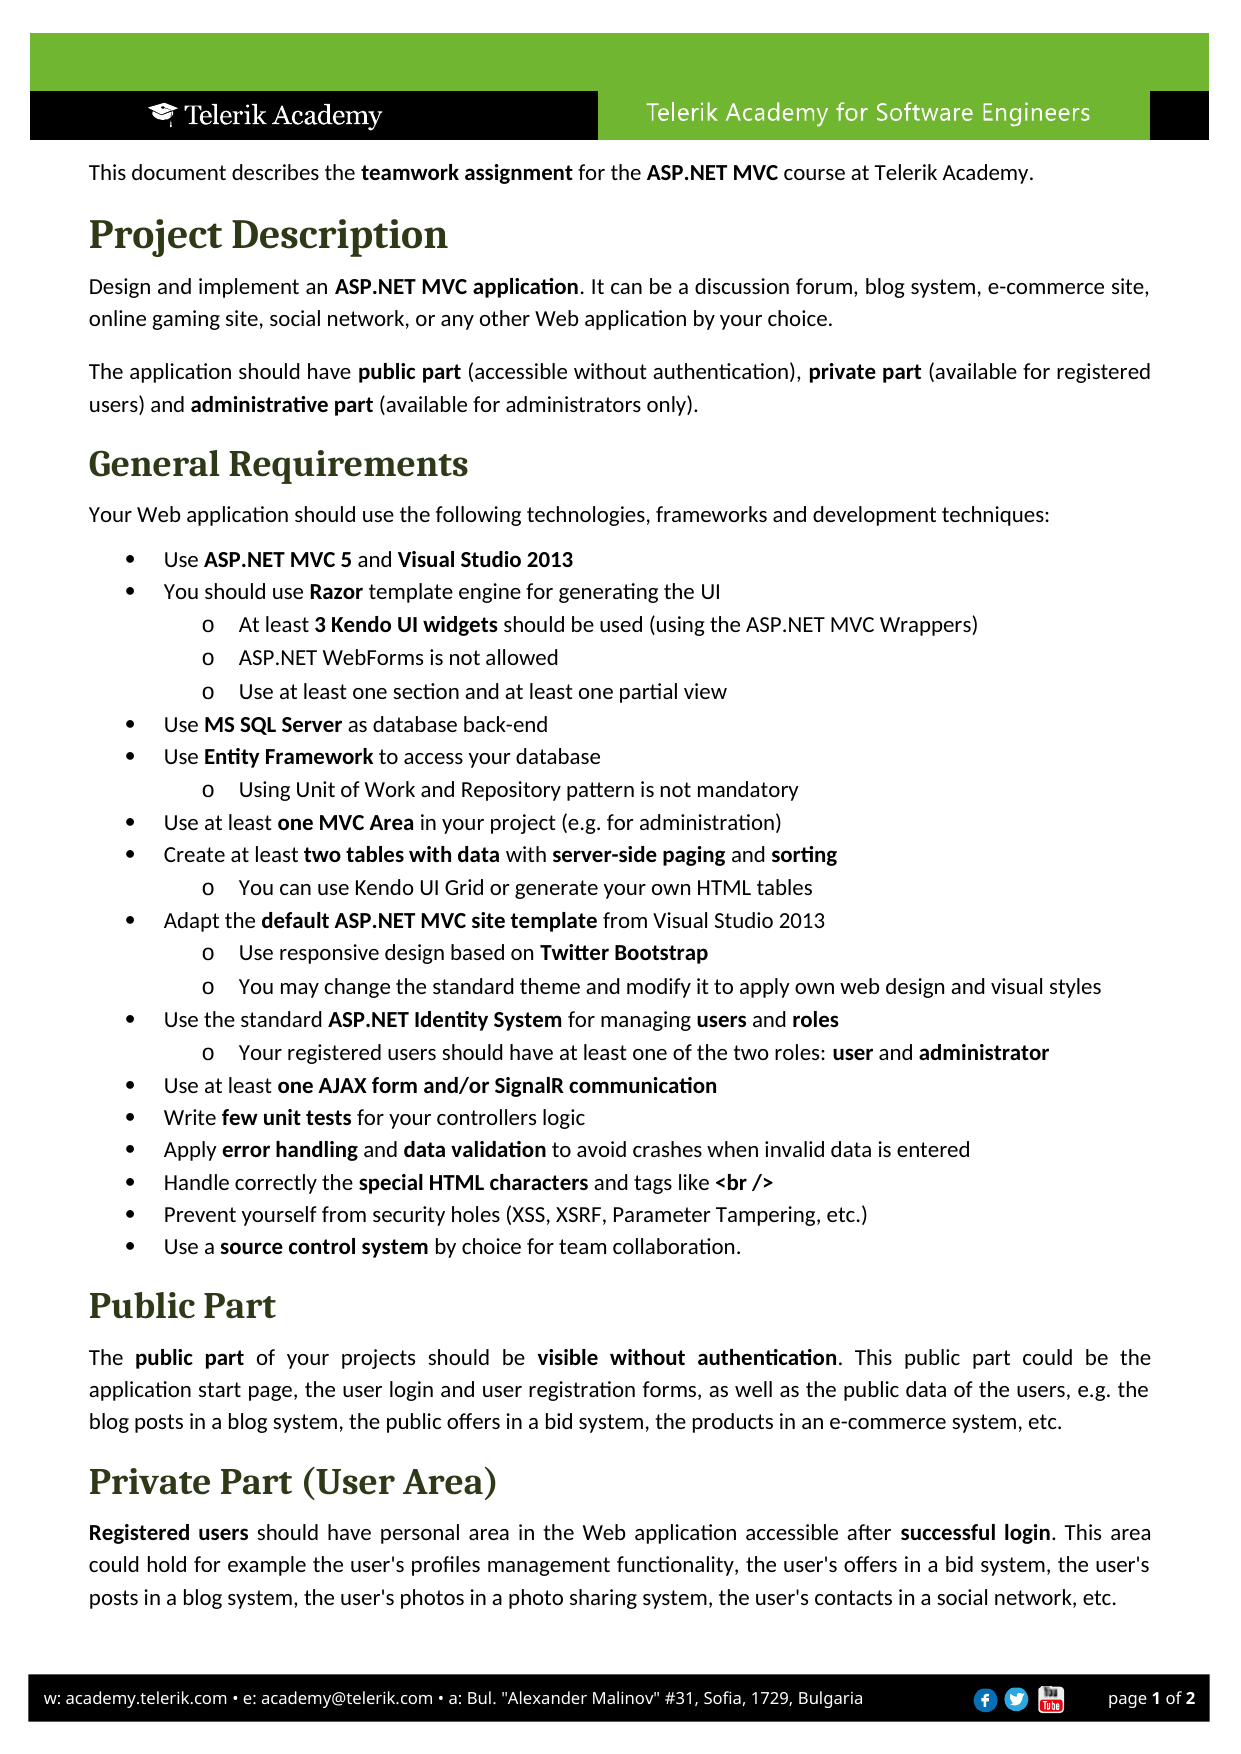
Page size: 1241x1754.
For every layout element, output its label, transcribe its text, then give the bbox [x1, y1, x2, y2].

list Handle correctly the special HTML characters and tags like <br /> [126, 1168, 1152, 1196]
list You may change the standard theme and modify it to apply own web design and visual styles [201, 972, 1152, 1001]
text Design and implement an ASP.NET MVC application. It can be a discussion forum, blog system, e-commerce site, online gaming site, social network, or any other Web application by your choice. [89, 272, 1152, 332]
list Adapt the default ASP.NET MVC site template from Visual Studio 2013 [126, 906, 1152, 934]
list Use at least one section and at least one partial view [201, 677, 1152, 706]
list You can use Kendo UI Grid or generate your own HTML tables [201, 873, 1152, 902]
text Your Web application should use the following technologies, frameworks and development techniques: [89, 501, 1152, 529]
list Apply error handling and data validation to avoid crashes when invalid data is entered [126, 1136, 1152, 1163]
list ASP.NET WebForms is not allowed [201, 643, 1152, 672]
subtitle Private Part (User Area) [89, 1460, 1152, 1503]
list Your registered users should have at least one of the two roles: user and administrator [201, 1038, 1152, 1067]
list Use responsive design based on Twitter Bootstrap [201, 938, 1152, 967]
list Use MS SQL Server as database back-end [126, 710, 1152, 738]
text This document describes the teamwork assignment for the ASP.NET MVC course at Telerik Academy. [89, 158, 1152, 186]
list At least 3 Kendo UI widgets should be used (using the ASP.NET MVC Wrappers) [201, 610, 1152, 639]
list Using Unit of Work and Repository pattern is not mandatory [201, 775, 1152, 804]
subtitle Project Description [89, 211, 1152, 259]
list Use at least one MVC Area in your project (e.g. for administration) [126, 808, 1152, 836]
list Use ASP.NET MVC 5 and Visual Studio 2013 [126, 545, 1152, 573]
list Prevent yourself from security holes (XSS, XSRF, Parameter Tampering, etc.) [126, 1200, 1152, 1228]
text The public part of your projects should be visible without authentication. This public part could be the application start page, the user login and user registration forms, as well as the public data of the users, e.g. the blog posts in a blog system, the public offers in a bid system, the products in an e-commerce system, etc. [89, 1343, 1152, 1435]
list Use the standard ASP.NET Identity System for managing users and roles [126, 1005, 1152, 1033]
text Registered users should have personal area in the Web application accessible after successful login. This area could hold for example the user's profiles management functionality, the user's offers in a bid system, the user's posts in a blog system, the user's photos in a photo sharing system, the user's contacts in a social network, etc. [89, 1518, 1152, 1611]
subtitle Public Part [89, 1285, 1152, 1328]
list Create at least two tables with data with server-side paging and sorting [126, 840, 1152, 868]
subtitle General Requirements [89, 443, 1152, 486]
list Write few unit tests for your controllers logic [126, 1103, 1152, 1131]
text The application should have public part (accessible without authentication), private part (available for registered users) and administrative part (available for administrators only). [89, 357, 1152, 418]
list You should use Razor template engine for generating the UI [126, 577, 1152, 606]
list Use at least one AJAX form and/or SignalR communication [126, 1071, 1152, 1099]
list Use Entity Framework to access your database [126, 742, 1152, 771]
list Use a source control system by choice for team collaboration. [126, 1232, 1152, 1260]
